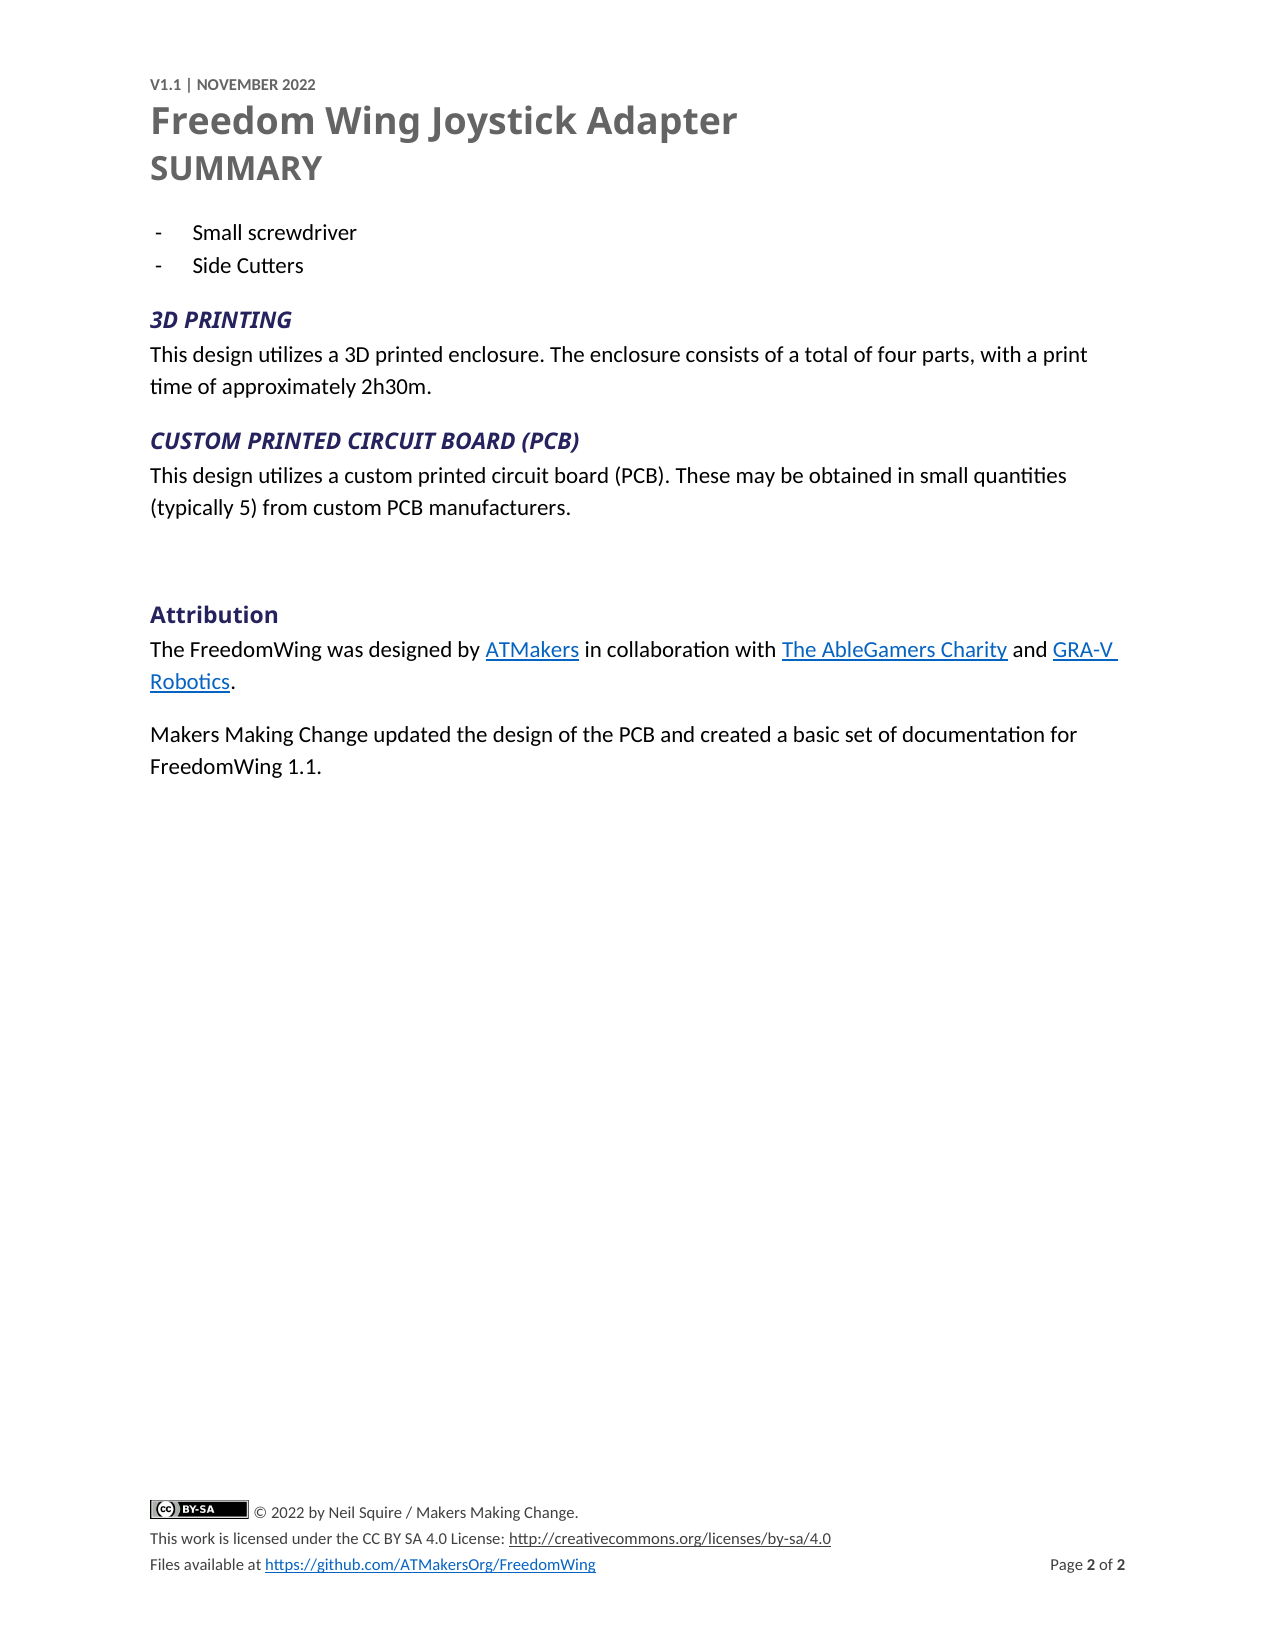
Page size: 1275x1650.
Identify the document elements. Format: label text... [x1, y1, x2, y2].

text The FreedomWing was designed by ATMakers in collaboration with The AbleGamers Charity and GRA-V Robotics. [150, 635, 1125, 695]
text This design utilizes a custom printed circuit board (PCB). These may be obtained in small quantities (typically 5) from custom PCB manufacturers. [150, 461, 1125, 521]
subtitle 3D PRINTING [150, 304, 1125, 335]
list Small screwdriver [155, 218, 1125, 247]
text Makers Making Change updated the design of the PCB and created a basic set of documentation for FreedomWing 1.1. [150, 720, 1125, 780]
list Side Cutters [155, 251, 1125, 279]
text This design utilizes a 3D printed enclosure. The enclosure consists of a total of four parts, with a print time of approximately 2h30m. [150, 340, 1125, 400]
subtitle CUSTOM PRINTED CIRCUIT BOARD (PCB) [150, 425, 1125, 456]
subtitle Attribution [150, 599, 1125, 630]
picture [150, 1500, 249, 1519]
